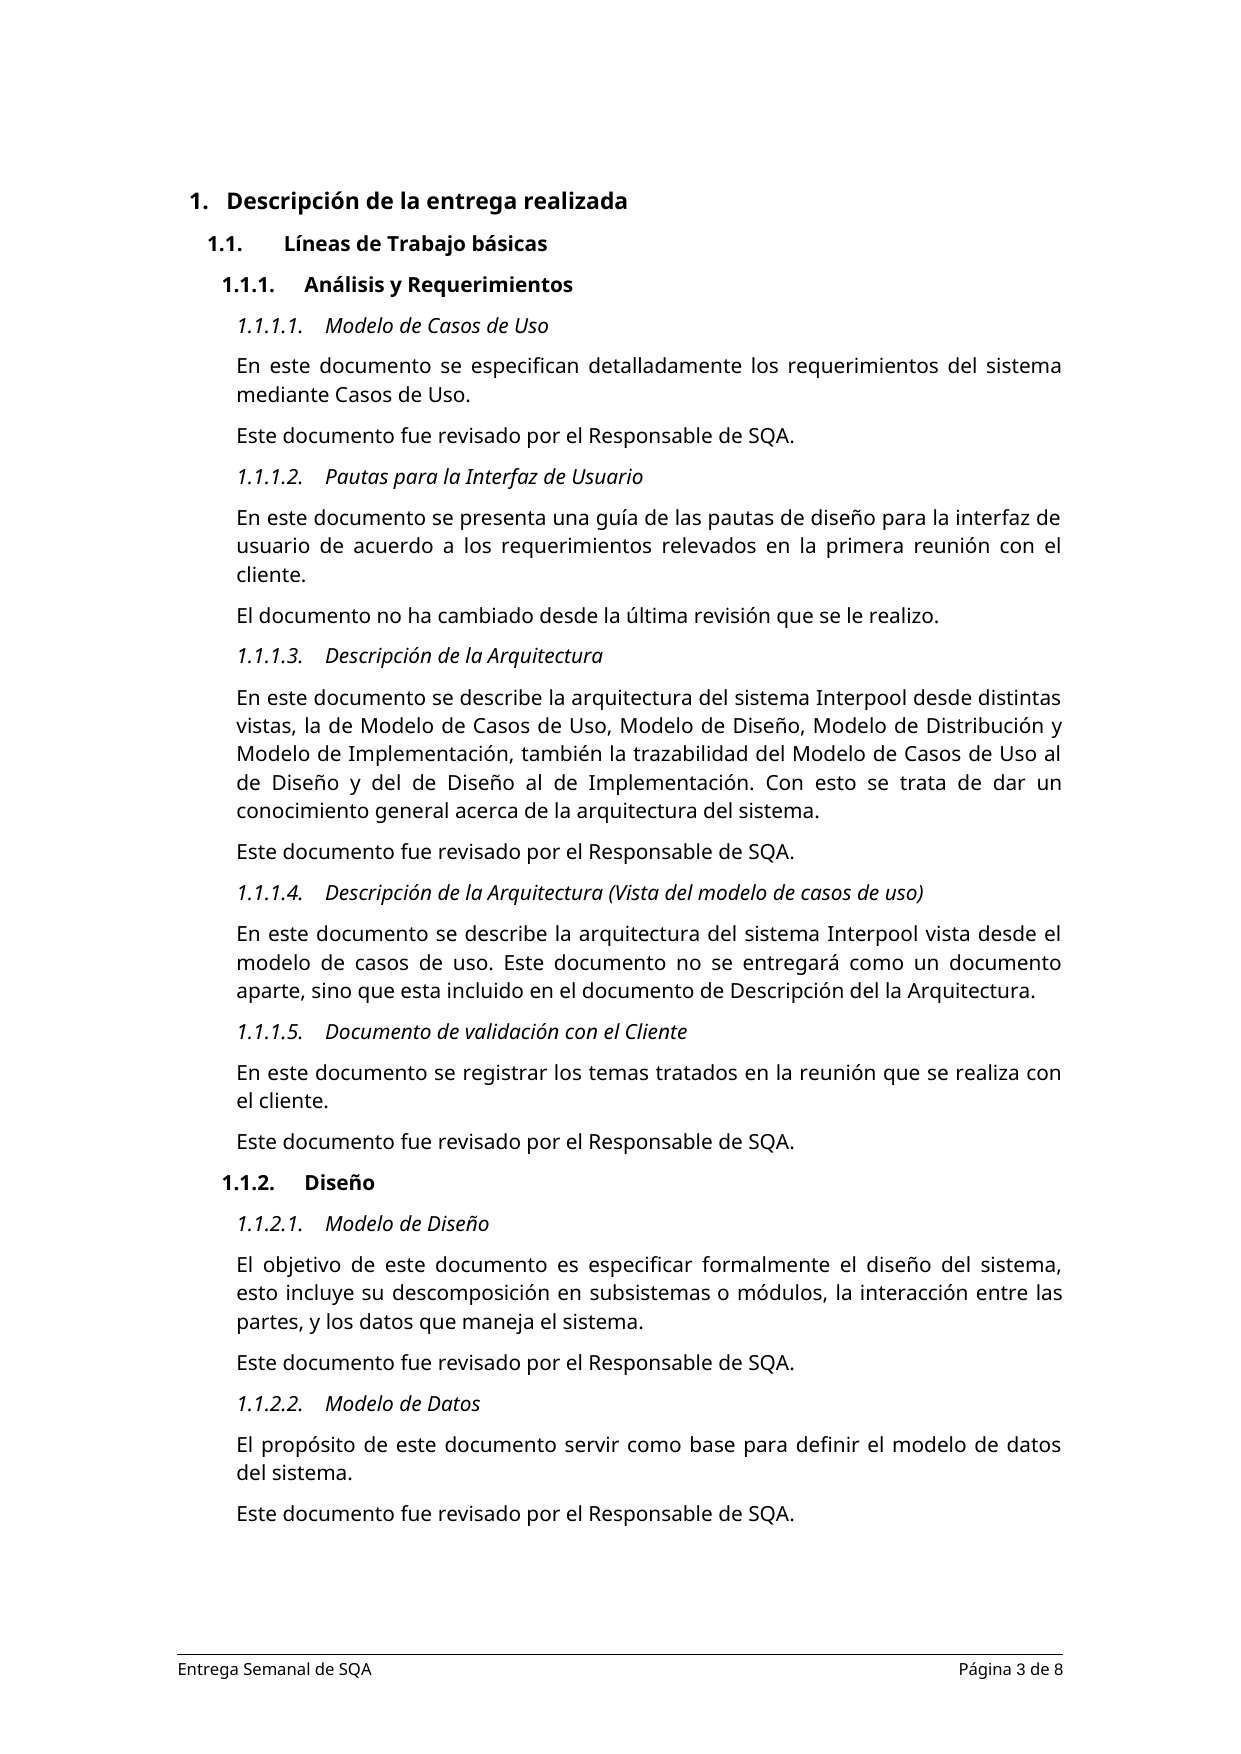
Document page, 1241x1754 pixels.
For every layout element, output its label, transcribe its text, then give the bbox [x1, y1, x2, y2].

text Este documento fue revisado por el Responsable de SQA. [236, 1499, 1063, 1528]
text En este documento se presenta una guía de las pautas de diseño para la interfaz de usuario de acuerdo a los requerimientos relevados en la primera reunión con el cliente. [236, 503, 1063, 588]
text Este documento fue revisado por el Responsable de SQA. [236, 1127, 1063, 1156]
text Líneas de Trabajo básicas [207, 229, 1063, 257]
text Análisis y Requerimientos [221, 270, 1063, 298]
text Este documento fue revisado por el Responsable de SQA. [236, 1348, 1063, 1376]
text Este documento fue revisado por el Responsable de SQA. [236, 837, 1063, 866]
text En este documento se describe la arquitectura del sistema Interpool vista desde el modelo de casos de uso. Este documento no se entregará como un documento aparte, sino que esta incluido en el documento de Descripción del la Arquitectura. [236, 919, 1063, 1004]
text Descripción de la Arquitectura [236, 642, 1063, 670]
text El propósito de este documento servir como base para definir el modelo de datos del sistema. [236, 1430, 1063, 1487]
text Descripción de la Arquitectura (Vista del modelo de casos de uso) [236, 878, 1063, 907]
text Pautas para la Interfaz de Usuario [236, 462, 1063, 490]
text Modelo de Datos [236, 1389, 1063, 1417]
text En este documento se registrar los temas tratados en la reunión que se realiza con el cliente. [236, 1058, 1063, 1115]
text Modelo de Diseño [236, 1209, 1063, 1238]
text El documento no ha cambiado desde la última revisión que se le realizo. [236, 601, 1063, 629]
text El objetivo de este documento es especificar formalmente el diseño del sistema, esto incluye su descomposición en subsistemas o módulos, la interacción entre las partes, y los datos que maneja el sistema. [236, 1250, 1063, 1335]
text Diseño [221, 1168, 1063, 1197]
text Modelo de Casos de Uso [236, 311, 1063, 339]
text Documento de validación con el Cliente [236, 1017, 1063, 1045]
text En este documento se especifican detalladamente los requerimientos del sistema mediante Casos de Uso. [236, 352, 1063, 408]
text Este documento fue revisado por el Responsable de SQA. [236, 421, 1063, 449]
subtitle Descripción de la entrega realizada [189, 185, 1063, 216]
text En este documento se describe la arquitectura del sistema Interpool desde distintas vistas, la de Modelo de Casos de Uso, Modelo de Diseño, Modelo de Distribución y Modelo de Implementación, también la trazabilidad del Modelo de Casos de Uso al de Diseño y del de Diseño al de Implementación. Con esto se trata de dar un conocimiento general acerca de la arquitectura del sistema. [236, 683, 1063, 825]
